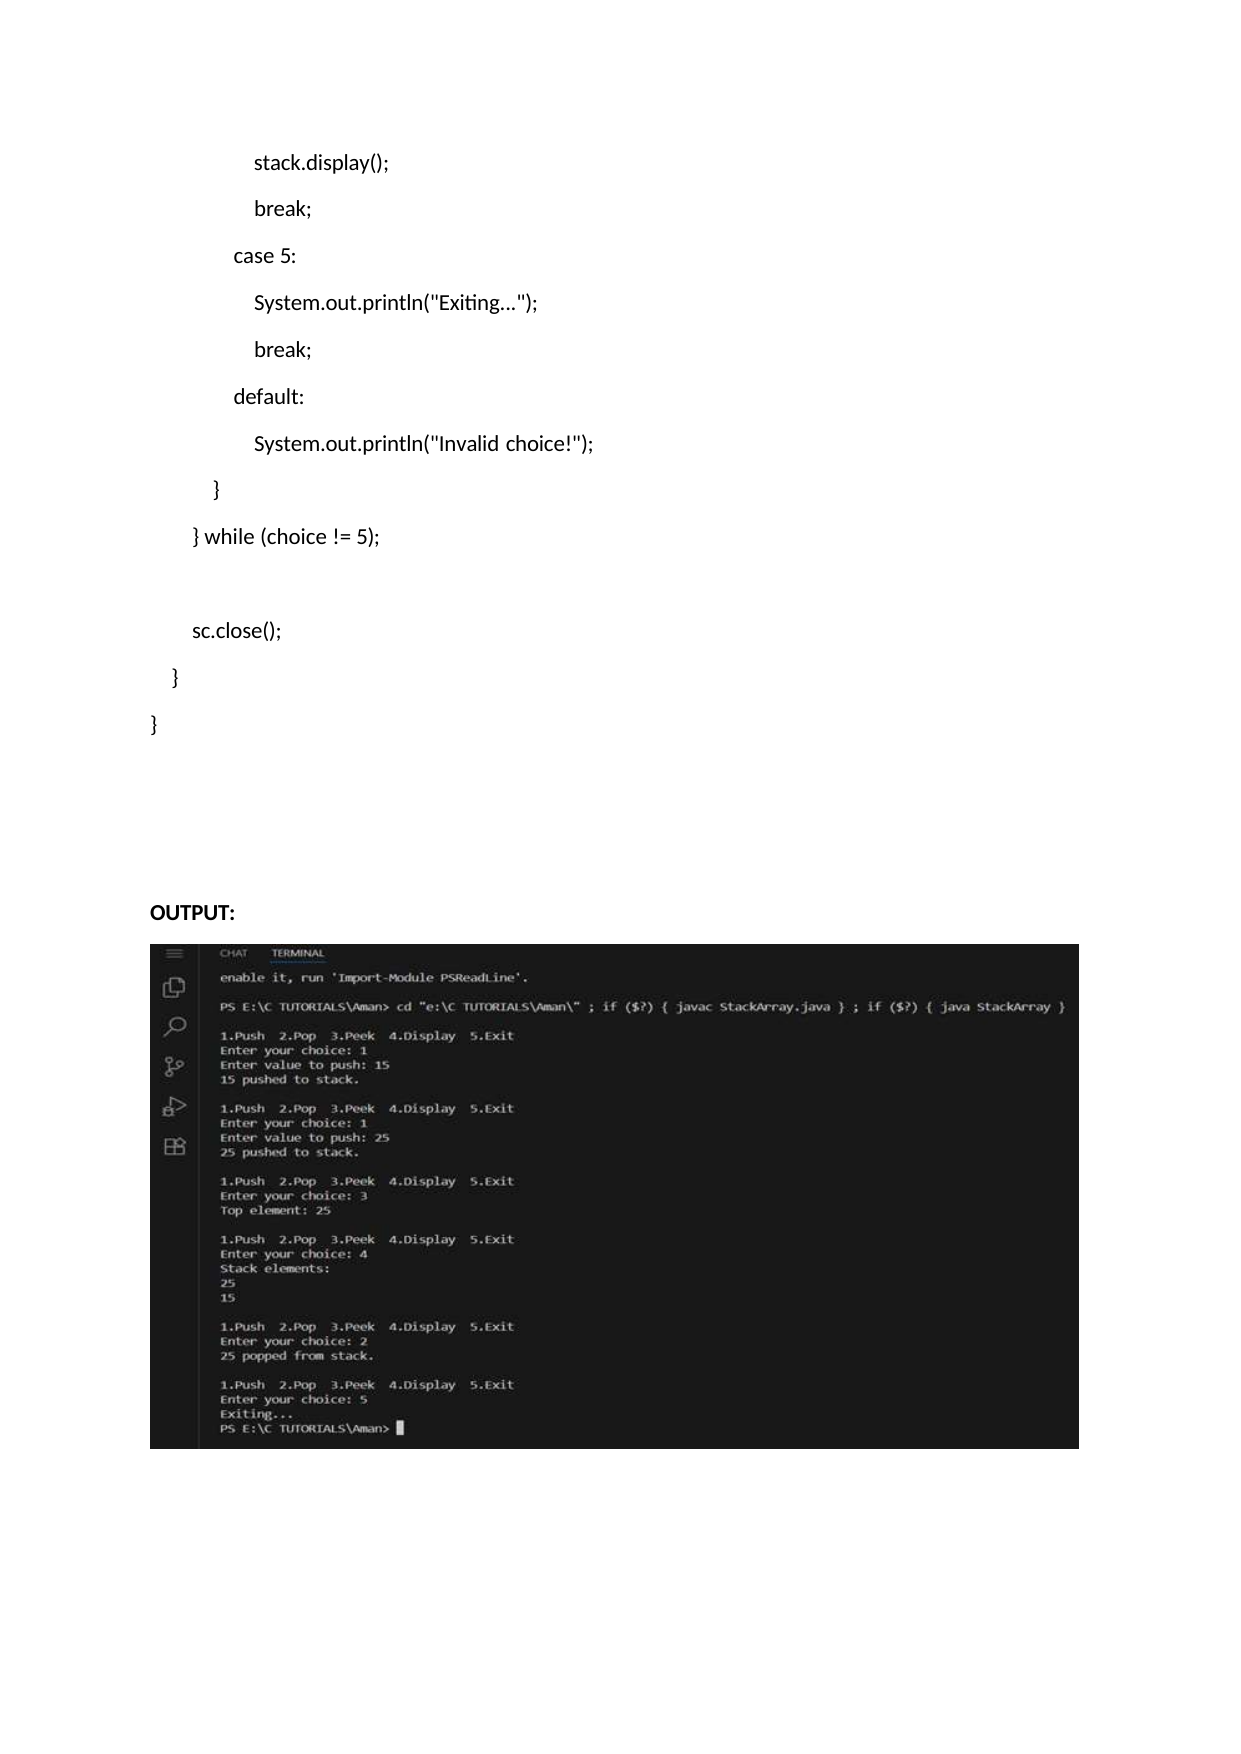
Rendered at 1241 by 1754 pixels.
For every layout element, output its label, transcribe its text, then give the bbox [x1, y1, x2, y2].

text } while (choice != 5); [192, 522, 1137, 550]
text } [171, 663, 1137, 691]
text } [212, 476, 1137, 503]
text stack.display(); break; [254, 148, 415, 222]
picture [150, 944, 1079, 1449]
text System.out.println("Invalid choice!"); [254, 429, 1137, 457]
text } [150, 710, 1137, 738]
subtitle OUTPUT: [150, 898, 1137, 926]
text default: [233, 382, 1137, 410]
text case 5: [233, 241, 1137, 269]
text sc.close(); [192, 616, 1137, 644]
text System.out.println("Exiting..."); break; [254, 288, 593, 363]
